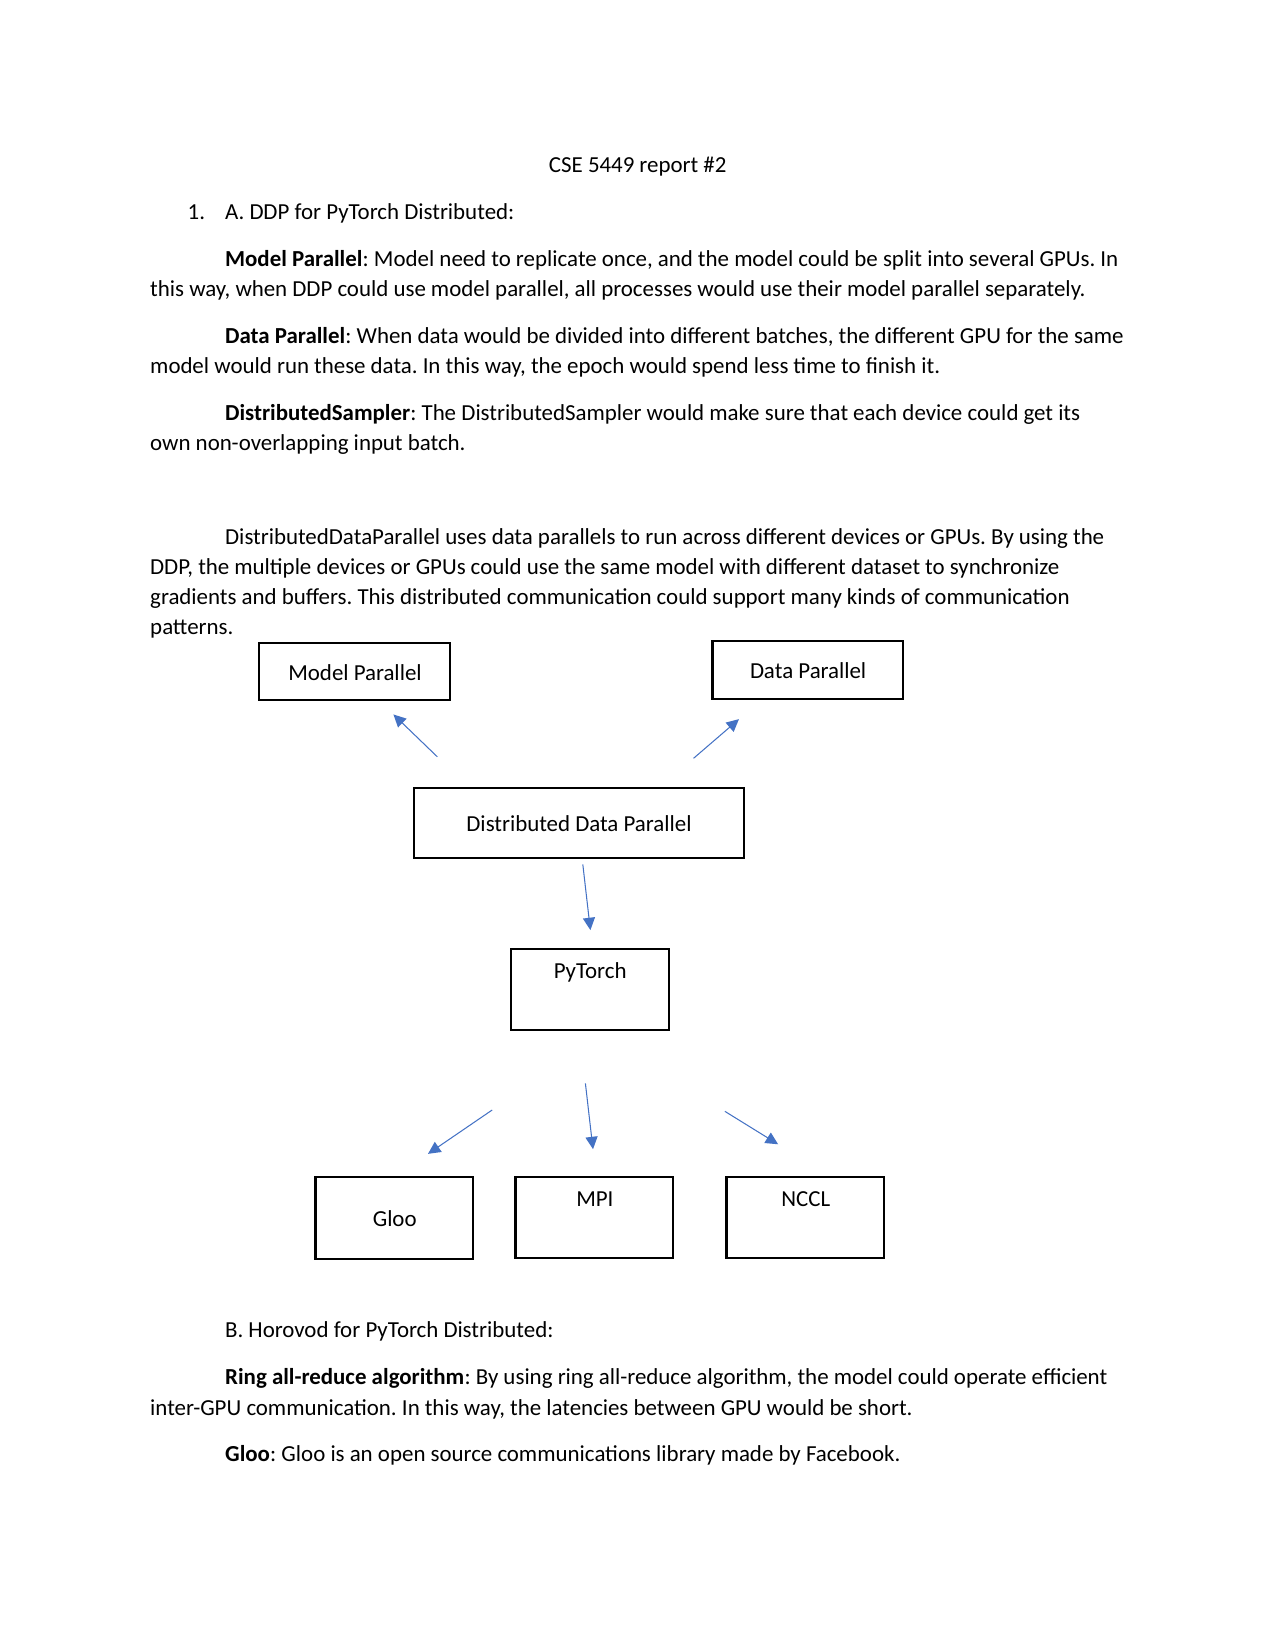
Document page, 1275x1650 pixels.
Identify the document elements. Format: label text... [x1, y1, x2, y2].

text Data Parallel: When data would be divided into different batches, the different GPU for the same model would run these data. In this way, the epoch would spend less time to finish it. [150, 321, 1125, 379]
text Gloo: Gloo is an open source communications library made by Facebook. [150, 1439, 1125, 1468]
text DistributedDataParallel uses data parallels to run across different devices or GPUs. By using the DDP, the multiple devices or GPUs could use the same model with different dataset to synchronize gradients and buffers. This distributed communication could support many kinds of communication patterns. [150, 522, 1125, 641]
text CSE 5449 report #2 [150, 150, 1125, 178]
text Ring all-reduce algorithm: By using ring all-reduce algorithm, the model could operate efficient inter-GPU communication. In this way, the latencies between GPU would be short. [150, 1362, 1125, 1421]
text Model Parallel: Model need to replicate once, and the model could be split into several GPUs. In this way, when DDP could use model parallel, all processes would use their model parallel separately. [150, 244, 1125, 302]
list A. DDP for PyTorch Distributed: [187, 197, 1125, 225]
text DistributedSampler: The DistributedSampler would make sure that each device could get its own non-overlapping input batch. [150, 398, 1125, 456]
text B. Horovod for PyTorch Distributed: [150, 1316, 1125, 1344]
